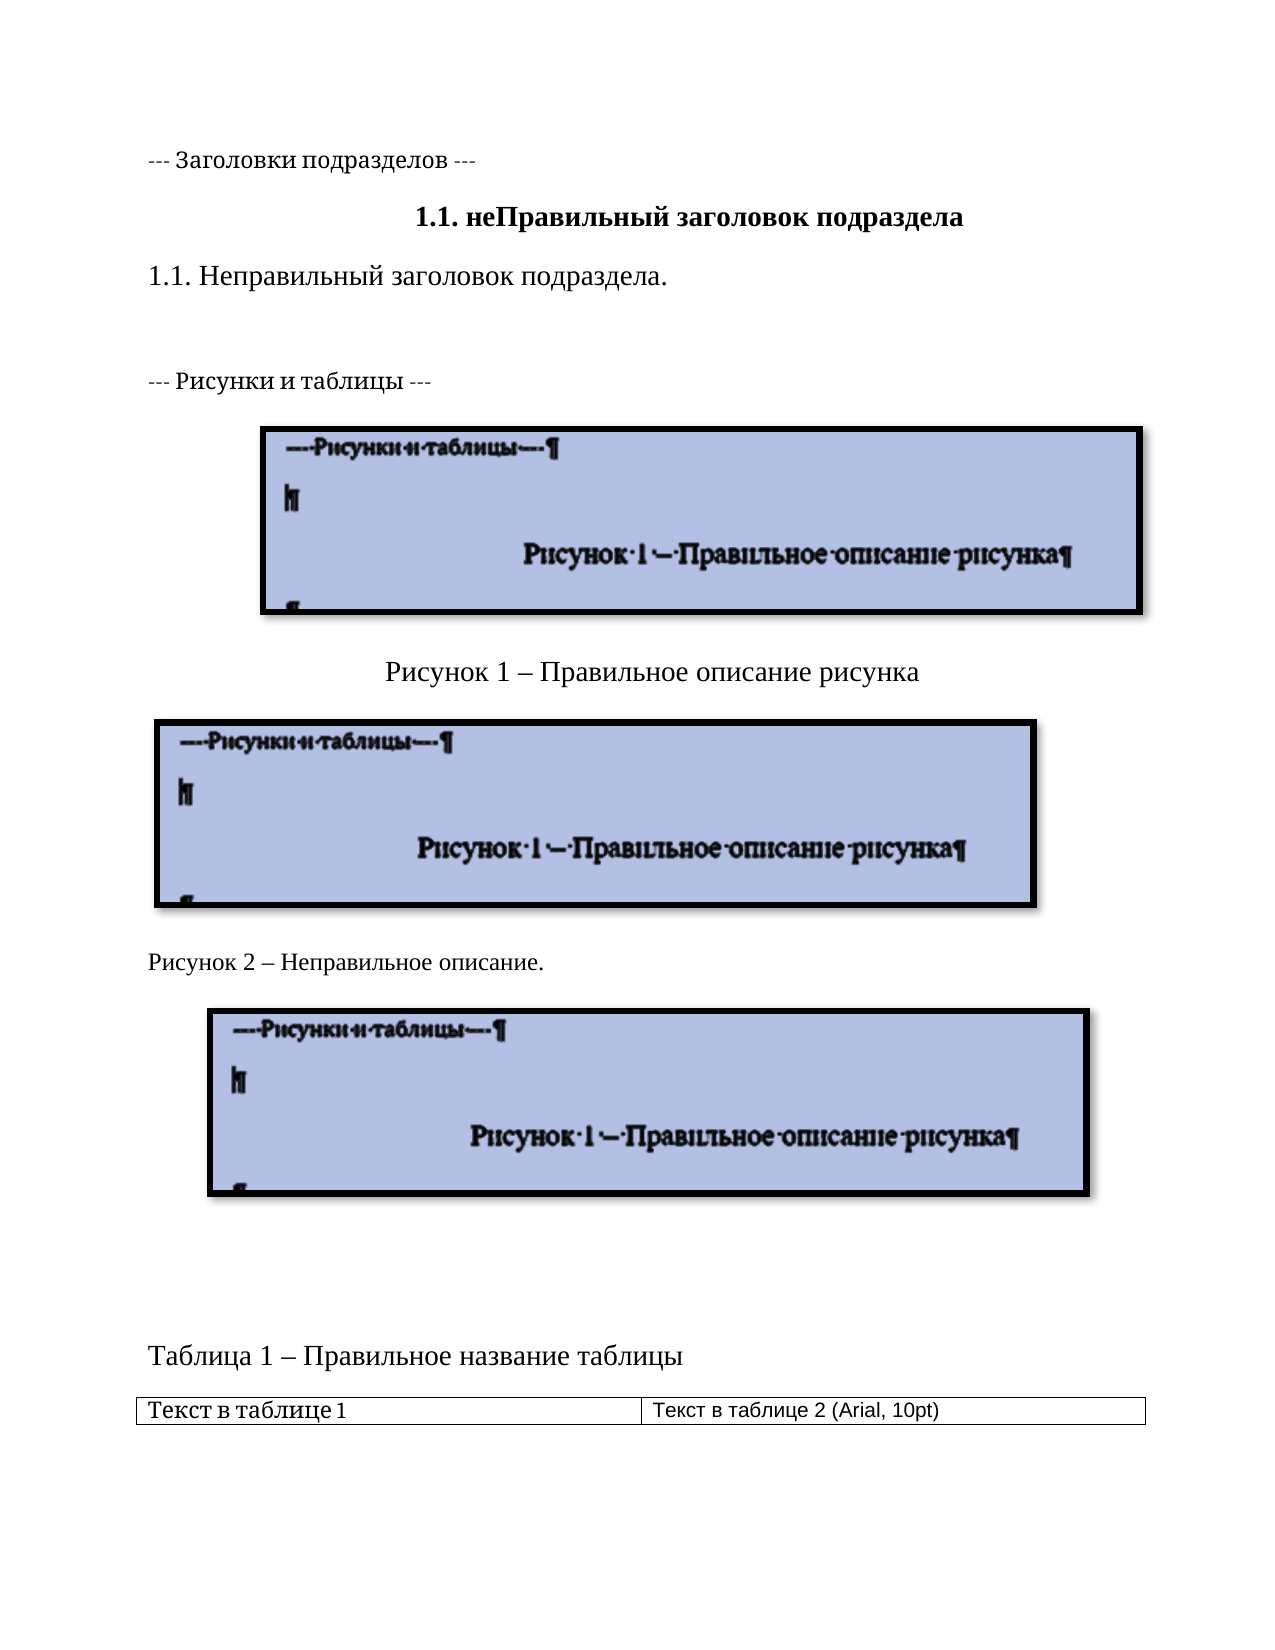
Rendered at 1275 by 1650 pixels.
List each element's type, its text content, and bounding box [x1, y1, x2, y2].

text 1.1. Неправильный заголовок подраздела. [148, 258, 1157, 292]
text Таблица 1 – Правильное название таблицы [148, 1338, 1157, 1371]
table_header Текст в таблице 1 [137, 1398, 641, 1424]
text --- Заголовки подразделов --- [148, 148, 1157, 174]
table_header Текст в таблице 2 (Arial, 10pt) [642, 1398, 1145, 1424]
text Рисунок 2 – Неправильное описание. [148, 947, 1157, 976]
text 1.1. неПравильный заголовок подраздела [148, 199, 1157, 232]
text Рисунок 1 – Правильное описание рисунка [148, 654, 1157, 687]
text --- Рисунки и таблицы --- [148, 368, 1157, 395]
